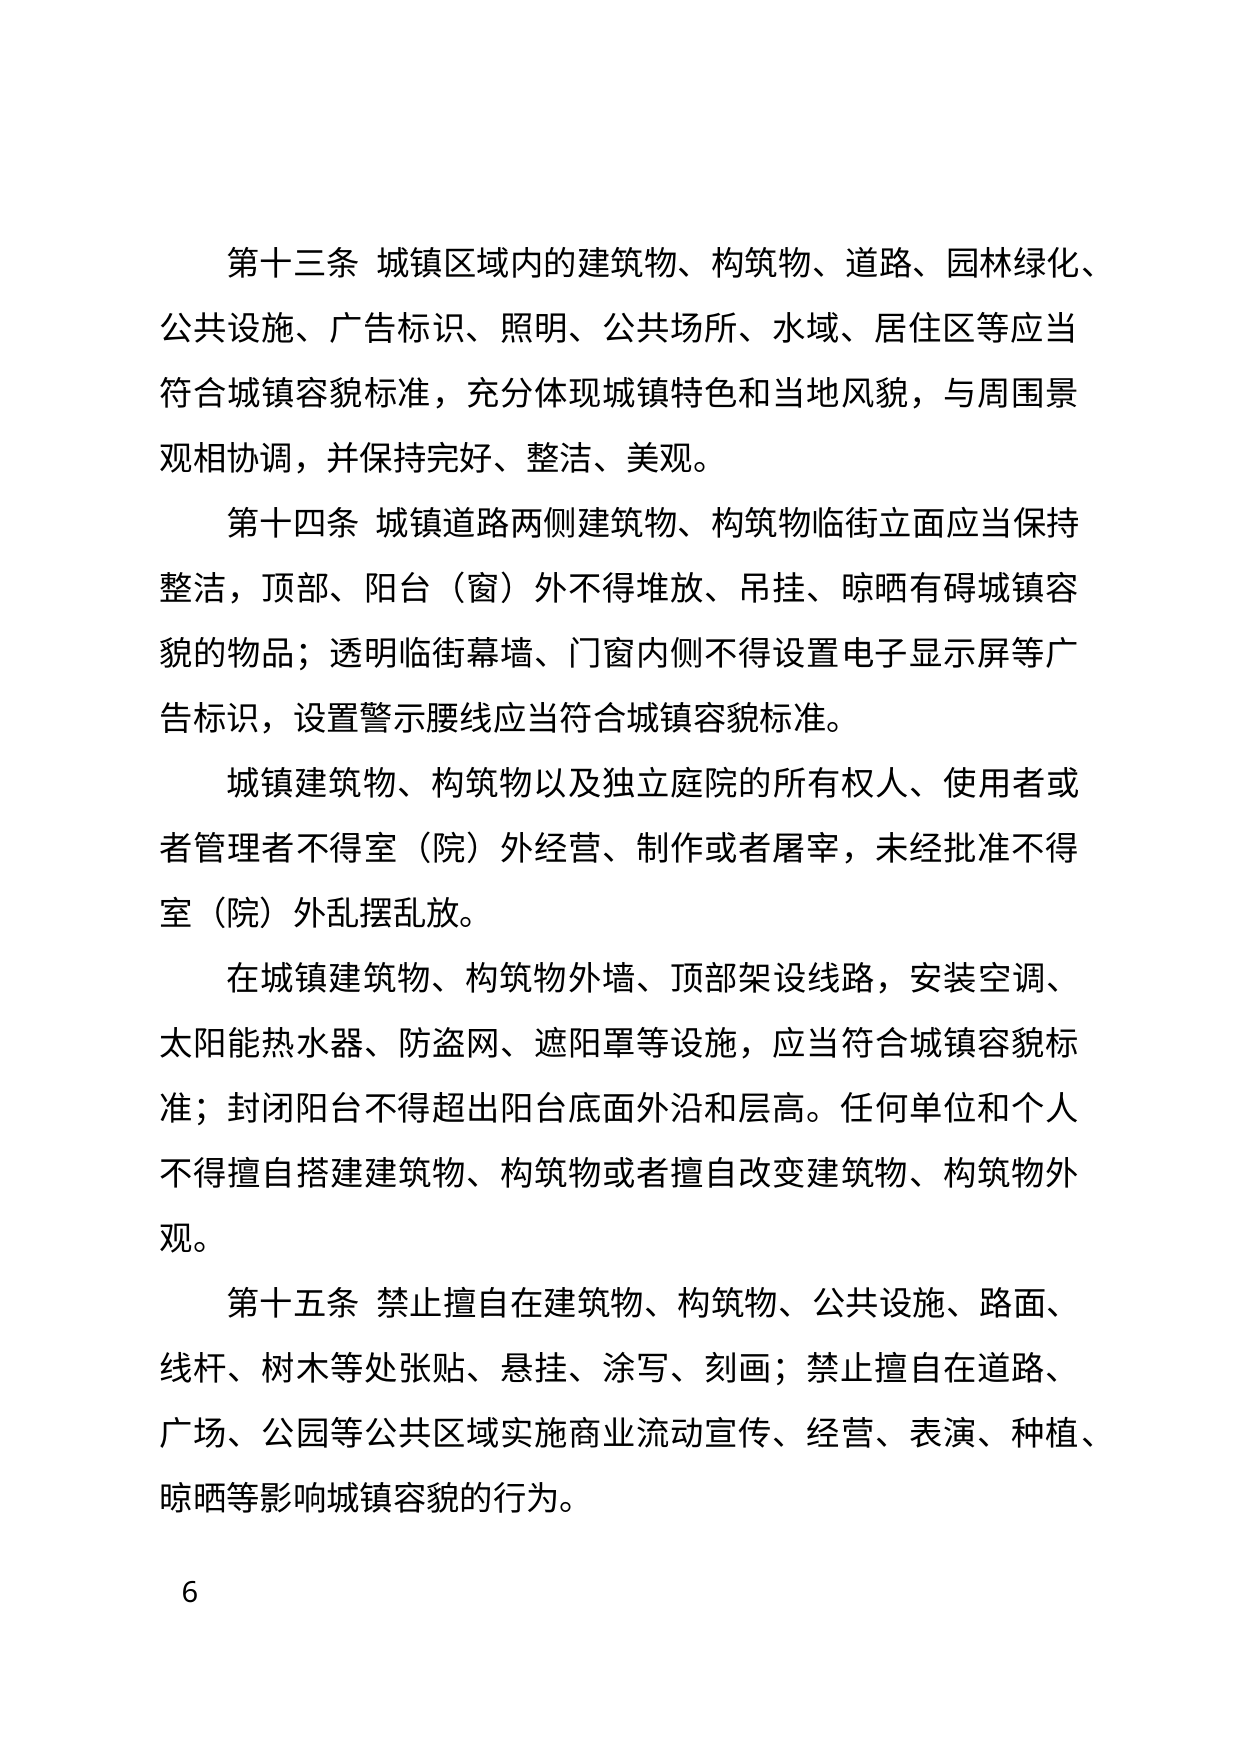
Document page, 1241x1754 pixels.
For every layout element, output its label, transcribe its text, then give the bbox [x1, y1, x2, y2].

text 第十五条 禁止擅自在建筑物、构筑物、公共设施、路面、线杆、树木等处张贴、悬挂、涂写、刻画；禁止擅自在道路、广场、公园等公共区域实施商业流动宣传、经营、表演、种植、晾晒等影响城镇容貌的行为。 [159, 1268, 1081, 1528]
text 在城镇建筑物、构筑物外墙、顶部架设线路，安装空调、太阳能热水器、防盗网、遮阳罩等设施，应当符合城镇容貌标准；封闭阳台不得超出阳台底面外沿和层高。任何单位和个人不得擅自搭建建筑物、构筑物或者擅自改变建筑物、构筑物外观。 [159, 943, 1081, 1268]
text 第十三条 城镇区域内的建筑物、构筑物、道路、园林绿化、公共设施、广告标识、照明、公共场所、水域、居住区等应当符合城镇容貌标准，充分体现城镇特色和当地风貌，与周围景观相协调，并保持完好、整洁、美观。 [159, 228, 1081, 488]
text 城镇建筑物、构筑物以及独立庭院的所有权人、使用者或者管理者不得室（院）外经营、制作或者屠宰，未经批准不得室（院）外乱摆乱放。 [159, 748, 1081, 943]
text 第十四条 城镇道路两侧建筑物、构筑物临街立面应当保持整洁，顶部、阳台（窗）外不得堆放、吊挂、晾晒有碍城镇容貌的物品；透明临街幕墙、门窗内侧不得设置电子显示屏等广告标识，设置警示腰线应当符合城镇容貌标准。 [159, 488, 1081, 748]
